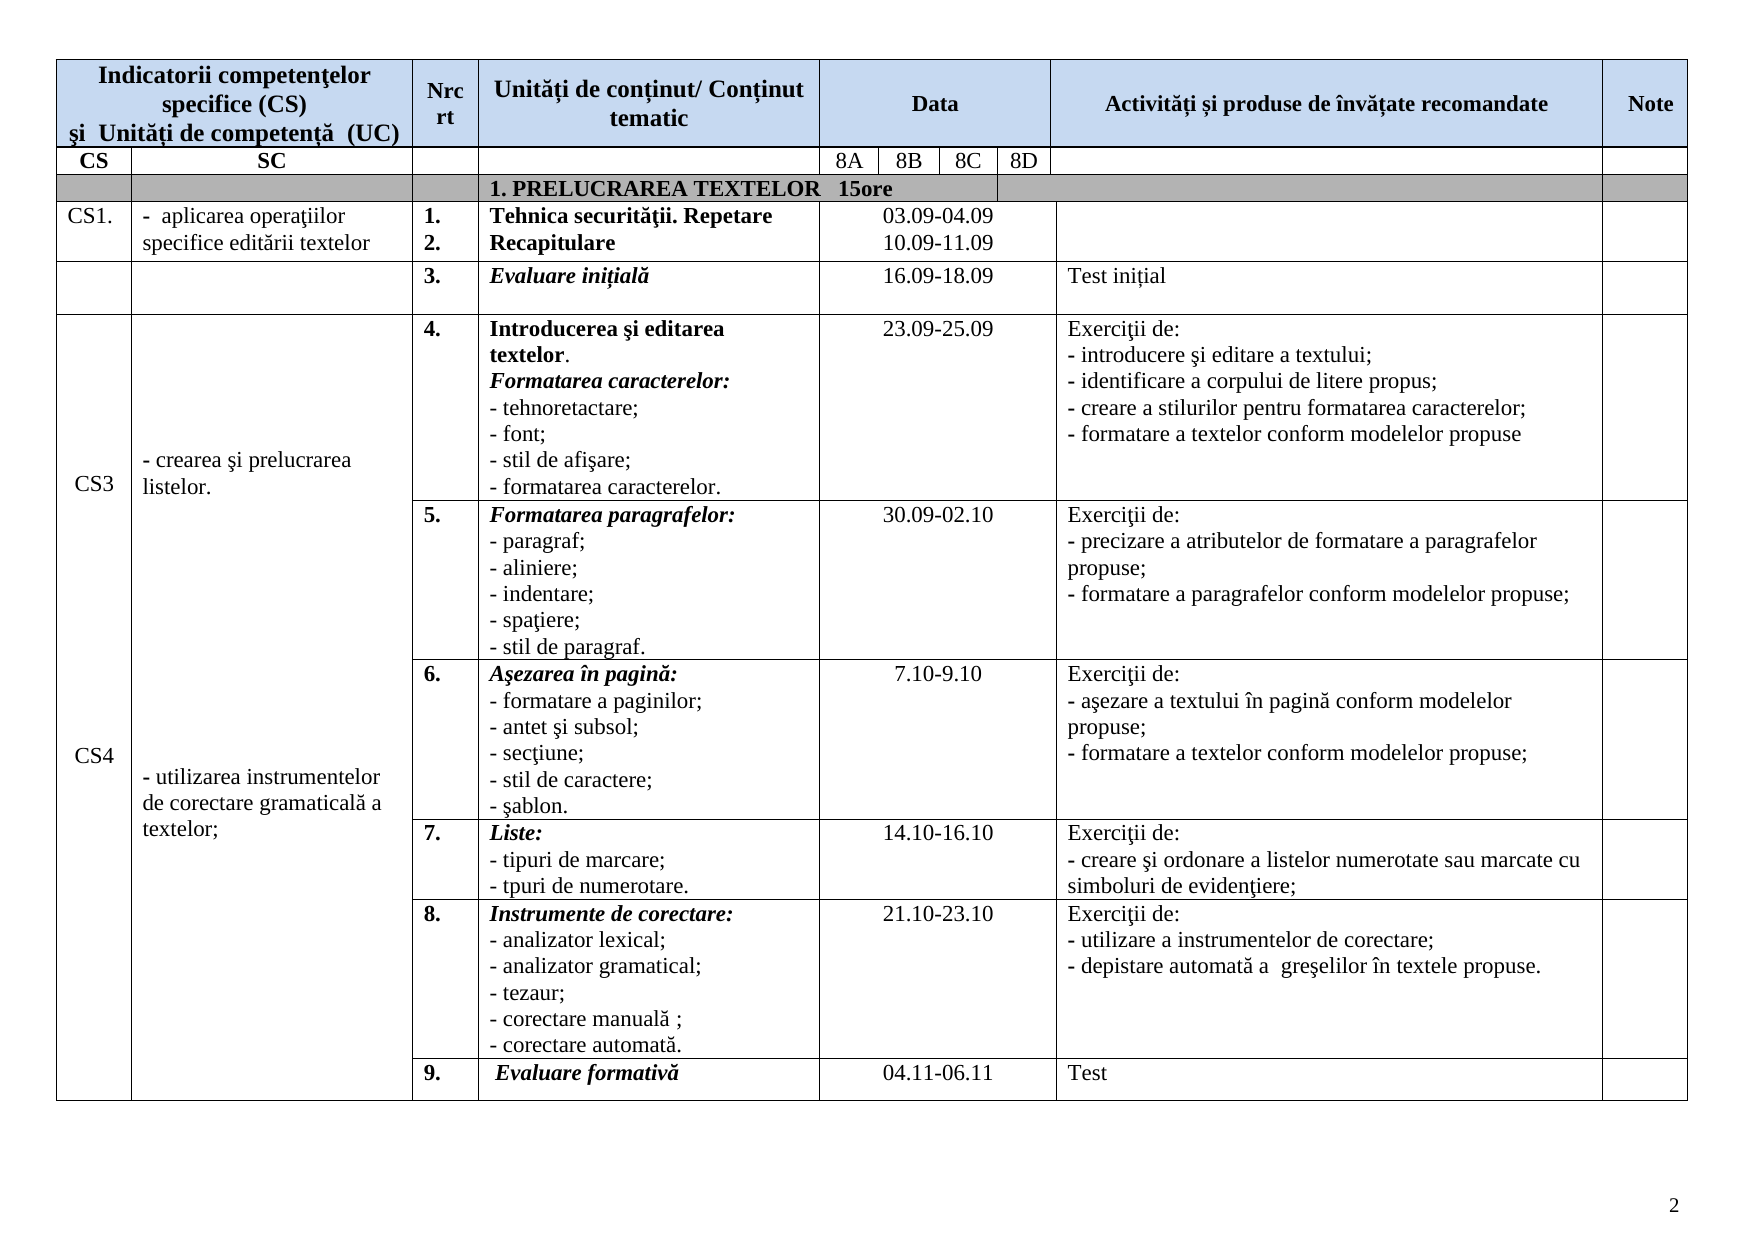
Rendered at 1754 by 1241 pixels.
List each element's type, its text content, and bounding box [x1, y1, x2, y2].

table_cell Exerciţii de: - precizare a atributelor de formatare a paragrafelor propuse; - formatare a paragrafelor conform modelelor propuse; [1057, 501, 1602, 659]
table_cell Exerciţii de: - utilizare a instrumentelor de corectare; - depistare automată a greşelilor în textele propuse. [1057, 900, 1602, 1058]
table_cell [1603, 900, 1687, 1058]
table_cell [1603, 202, 1687, 261]
table_cell [413, 148, 478, 174]
table_cell Evaluare inițială [479, 262, 819, 314]
table_header Nrcrt [413, 60, 478, 146]
table_cell Evaluare formativă [479, 1059, 819, 1100]
table_cell Formatarea paragrafelor: - paragraf; - aliniere; - indentare; - spaţiere; - stil de paragraf. [479, 501, 819, 659]
table_cell [132, 262, 412, 314]
table_cell 8. [413, 900, 478, 1058]
table_cell 6. [413, 660, 478, 818]
table_header Data [820, 60, 1050, 146]
table_cell 5. [413, 501, 478, 659]
table_header Activități și produse de învățate recomandate [1051, 60, 1602, 146]
table_cell Liste: - tipuri de marcare; - tpuri de numerotare. [479, 820, 819, 898]
table_cell 04.11-06.11 [820, 1059, 1056, 1100]
table_cell 7. [413, 820, 478, 898]
table_cell 1. PRELUCRAREA TEXTELOR 15ore [479, 175, 997, 201]
table_cell [132, 175, 412, 201]
table_cell Instrumente de corectare: - analizator lexical; - analizator gramatical; - tezaur; - corectare manuală ; - corectare automată. [479, 900, 819, 1058]
table_cell 9. [413, 1059, 478, 1100]
table_cell [1603, 660, 1687, 818]
table_cell Exerciţii de: - creare şi ordonare a listelor numerotate sau marcate cu simboluri de evidenţiere; [1057, 820, 1602, 898]
table_cell [479, 148, 819, 174]
table_cell - crearea şi prelucrarea listelor. - utilizarea instrumentelor de corectare gramaticală a textelor; -crearea şi editarea tabelelor. - crearea şi editarea diagramelor. - inserarea obiectelor; - utilizarea instrumentelor de grafică orientată pe obiecte. - utilizarea instrumentelor de formatare a imaginilor din componenţa documentelor. [132, 315, 412, 1100]
table_cell [57, 175, 131, 201]
table_cell [998, 175, 1602, 201]
table_cell 8B [879, 148, 939, 174]
table_cell 8C [940, 148, 997, 174]
table_header Unități de conținut/ Conținut tematic [479, 60, 819, 146]
table_cell SC [132, 148, 412, 174]
table_cell Exerciţii de: - introducere şi editare a textului; - identificare a corpului de litere propus; - creare a stilurilor pentru formatarea caracterelor; - formatare a textelor conform modelelor propuse [1057, 315, 1602, 500]
table_cell [1603, 315, 1687, 500]
table_cell [1057, 202, 1602, 261]
table_header Indicatorii competenţelor specifice (CS) şi Unități de competență (UC) [57, 60, 412, 146]
table_cell CS3 CS4 [57, 315, 131, 1100]
table_cell Introducerea şi editarea textelor. Formatarea caracterelor: - tehnoretactare; - font; - stil de afişare; - formatarea caracterelor. [479, 315, 819, 500]
table_cell CS [57, 148, 131, 174]
table_cell 7.10-9.10 [820, 660, 1056, 818]
table_cell Test inițial [1057, 262, 1602, 314]
table_cell [1051, 148, 1602, 174]
table_cell Tehnica securităţii. Repetare Recapitulare [479, 202, 819, 261]
table_cell - aplicarea operaţiilor specifice editării textelor [132, 202, 412, 261]
table_cell [1603, 148, 1687, 174]
table_cell 21.10-23.10 [820, 900, 1056, 1058]
table_cell 3. [413, 262, 478, 314]
table_header Note [1603, 60, 1687, 146]
table_cell [1603, 820, 1687, 898]
table_cell [1603, 262, 1687, 314]
table_cell 8A [820, 148, 878, 174]
table_cell [1603, 1059, 1687, 1100]
table_cell 8D [998, 148, 1050, 174]
table_cell 14.10-16.10 [820, 820, 1056, 898]
table_cell 1. 2. [413, 202, 478, 261]
table_cell 16.09-18.09 [820, 262, 1056, 314]
table_cell Test [1057, 1059, 1602, 1100]
table_cell 30.09-02.10 [820, 501, 1056, 659]
table_cell [57, 262, 131, 314]
table_cell Exerciţii de: - aşezare a textului în pagină conform modelelor propuse; - formatare a textelor conform modelelor propuse; [1057, 660, 1602, 818]
table_cell 23.09-25.09 [820, 315, 1056, 500]
table_cell 4. [413, 315, 478, 500]
table_cell [413, 175, 478, 201]
table_cell 03.09-04.09 10.09-11.09 [820, 202, 1056, 261]
table_cell [1603, 501, 1687, 659]
table_cell CS1. [57, 202, 131, 261]
table_cell Aşezarea în pagină: - formatare a paginilor; - antet şi subsol; - secţiune; - stil de caractere; - şablon. [479, 660, 819, 818]
table_cell [1603, 175, 1687, 201]
